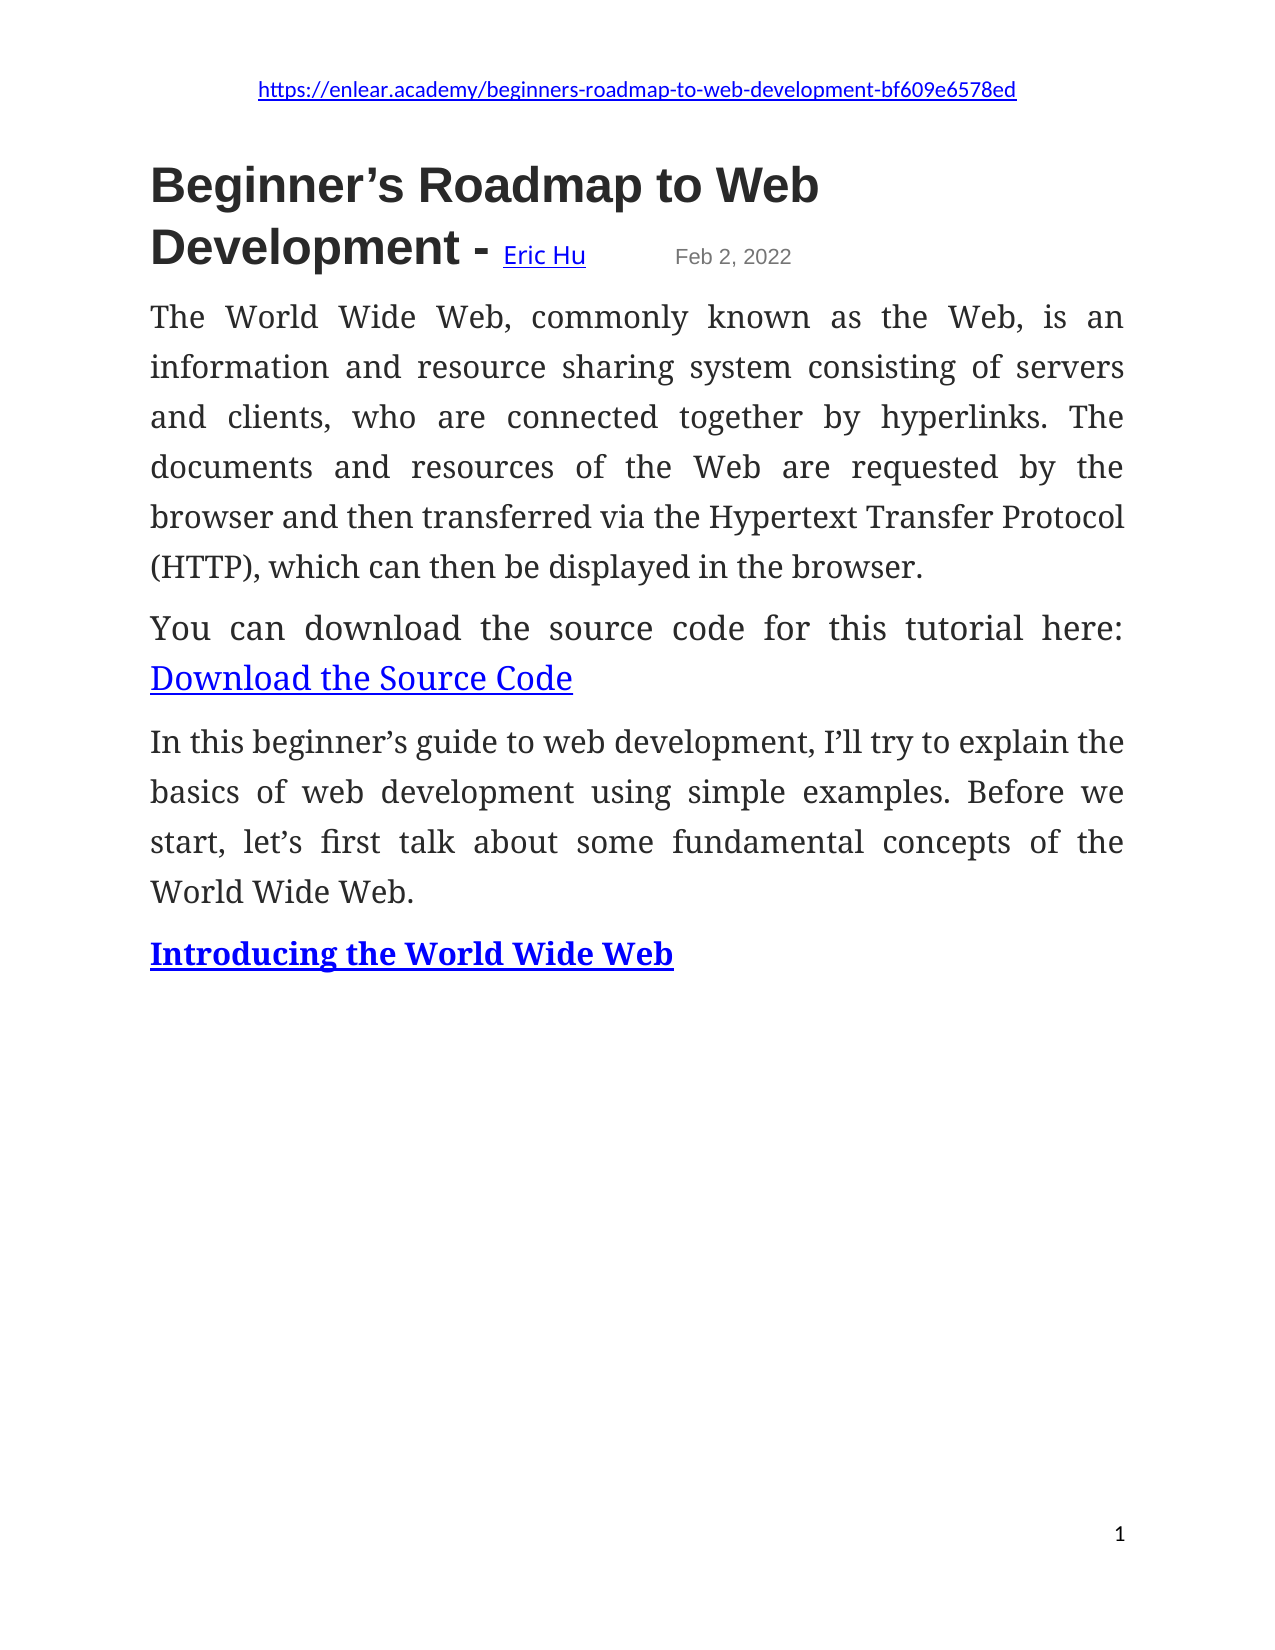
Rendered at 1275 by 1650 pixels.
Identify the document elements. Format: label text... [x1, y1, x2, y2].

text The World Wide Web, commonly known as the Web, is an information and resource sharing system consisting of servers and clients, who are connected together by hyperlinks. The documents and resources of the Web are requested by the browser and then transferred via the Hypertext Transfer Protocol (HTTP), which can then be displayed in the browser. [150, 287, 1125, 587]
text Introducing the World Wide Web [150, 925, 1125, 975]
text You can download the source code for this tutorial here: Download the Source Code [150, 600, 1125, 700]
text In this beginner’s guide to web development, I’ll try to explain the basics of web development using simple examples. Before we start, let’s first talk about some fundamental concepts of the World Wide Web. [150, 712, 1125, 912]
text Beginner’s Roadmap to Web Development - Eric Hu Feb 2, 2022 [150, 150, 1125, 275]
